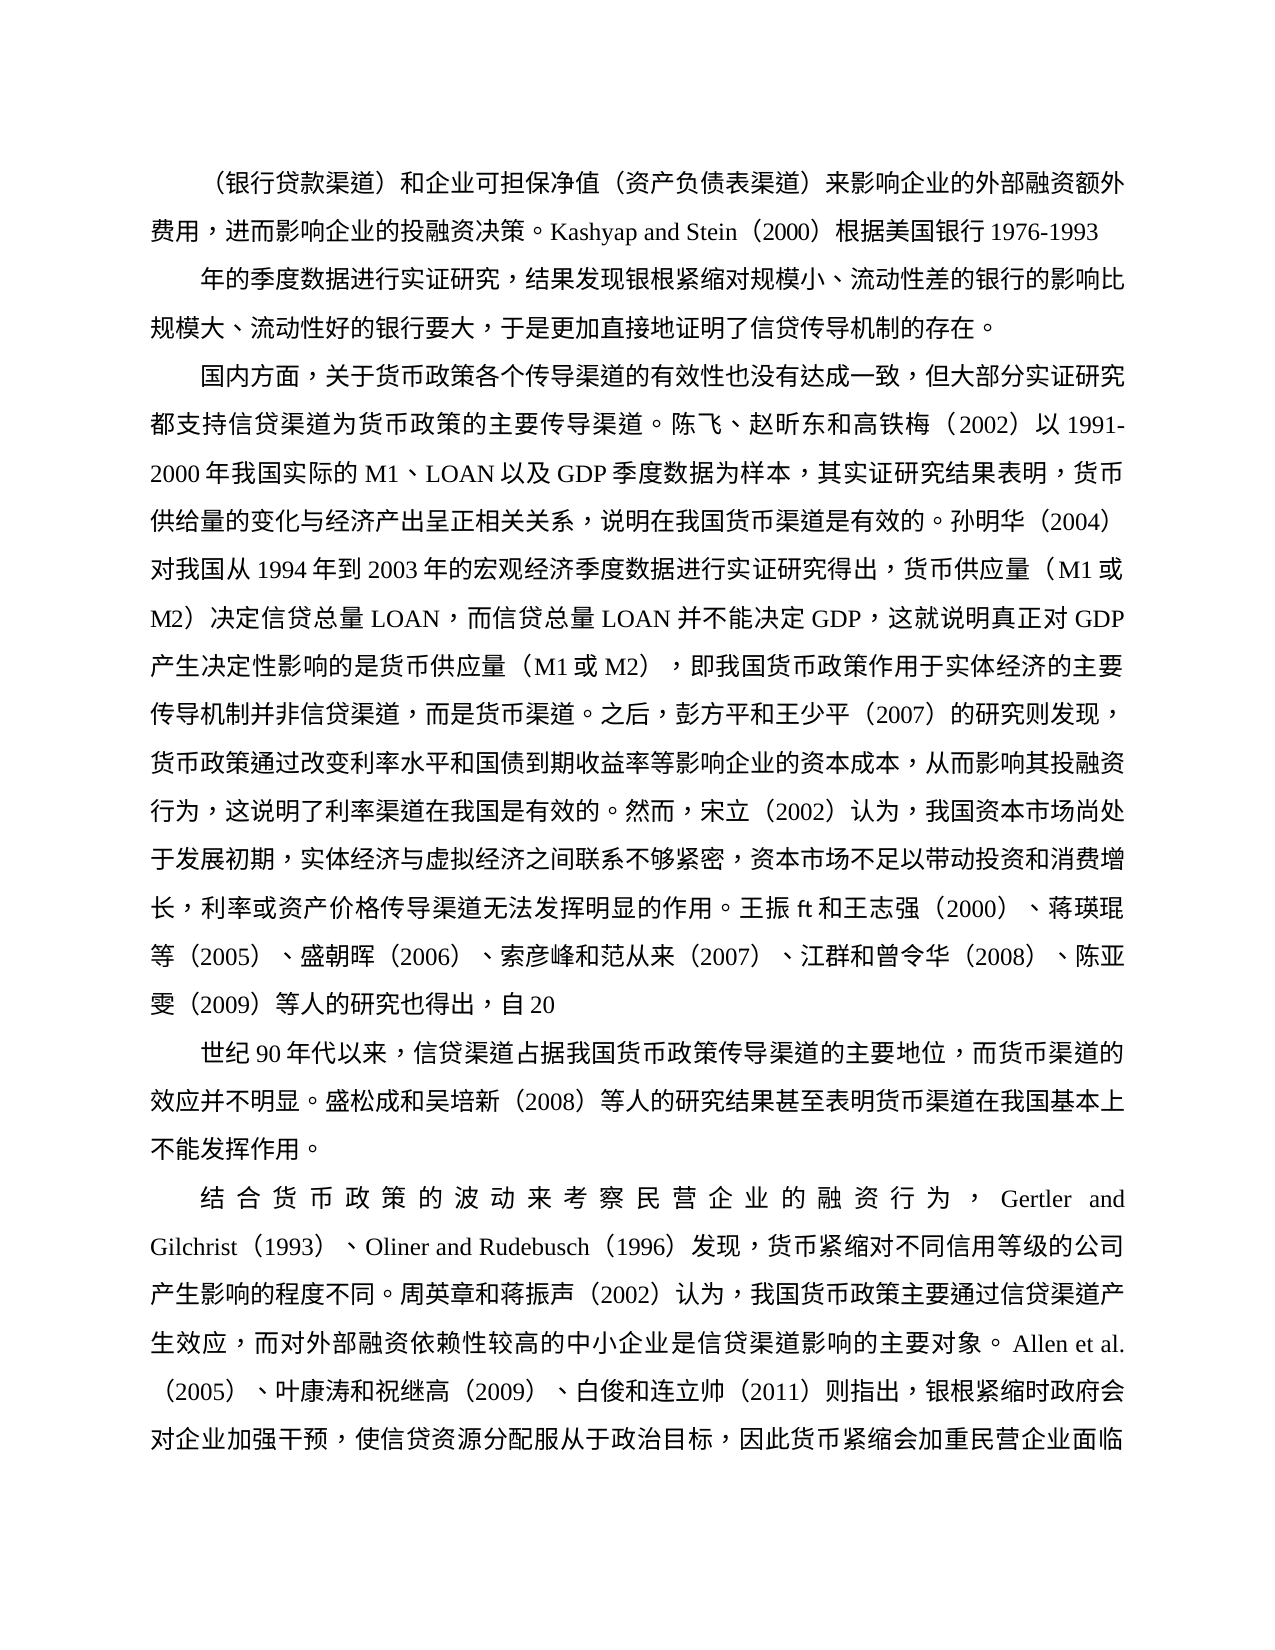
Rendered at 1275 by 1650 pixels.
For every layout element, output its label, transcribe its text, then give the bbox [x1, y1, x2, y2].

text （银行贷款渠道）和企业可担保净值（资产负债表渠道）来影响企业的外部融资额外费用，进而影响企业的投融资决策。Kashyap and Stein（2000）根据美国银行1976-1993 [150, 150, 1125, 247]
text 年的季度数据进行实证研究，结果发现银根紧缩对规模小、流动性差的银行的影响比规模大、流动性好的银行要大，于是更加直接地证明了信贷传导机制的存在。 [150, 247, 1125, 343]
text 国内方面，关于货币政策各个传导渠道的有效性也没有达成一致，但大部分实证研究都支持信贷渠道为货币政策的主要传导渠道。陈飞、赵昕东和高铁梅（2002）以1991-2000年我国实际的M1、LOAN以及GDP季度数据为样本，其实证研究结果表明，货币供给量的变化与经济产出呈正相关关系，说明在我国货币渠道是有效的。孙明华（2004）对我国从1994年到2003年的宏观经济季度数据进行实证研究得出，货币供应量（M1或M2）决定信贷总量LOAN，而信贷总量LOAN并不能决定GDP，这就说明真正对GDP 产生决定性影响的是货币供应量（M1或M2），即我国货币政策作用于实体经济的主要传导机制并非信贷渠道，而是货币渠道。之后，彭方平和王少平（2007）的研究则发现，货币政策通过改变利率水平和国债到期收益率等影响企业的资本成本，从而影响其投融资行为，这说明了利率渠道在我国是有效的。然而，宋立（2002）认为，我国资本市场尚处于发展初期，实体经济与虚拟经济之间联系不够紧密，资本市场不足以带动投资和消费增长，利率或资产价格传导渠道无法发挥明显的作用。王振ft和王志强（2000）、蒋瑛琨等（2005）、盛朝晖（2006）、索彦峰和范从来（2007）、江群和曾令华（2008）、陈亚雯（2009）等人的研究也得出，自20 [150, 343, 1125, 1020]
text 世纪90年代以来，信贷渠道占据我国货币政策传导渠道的主要地位，而货币渠道的效应并不明显。盛松成和吴培新（2008）等人的研究结果甚至表明货币渠道在我国基本上不能发挥作用。 [150, 1020, 1125, 1165]
